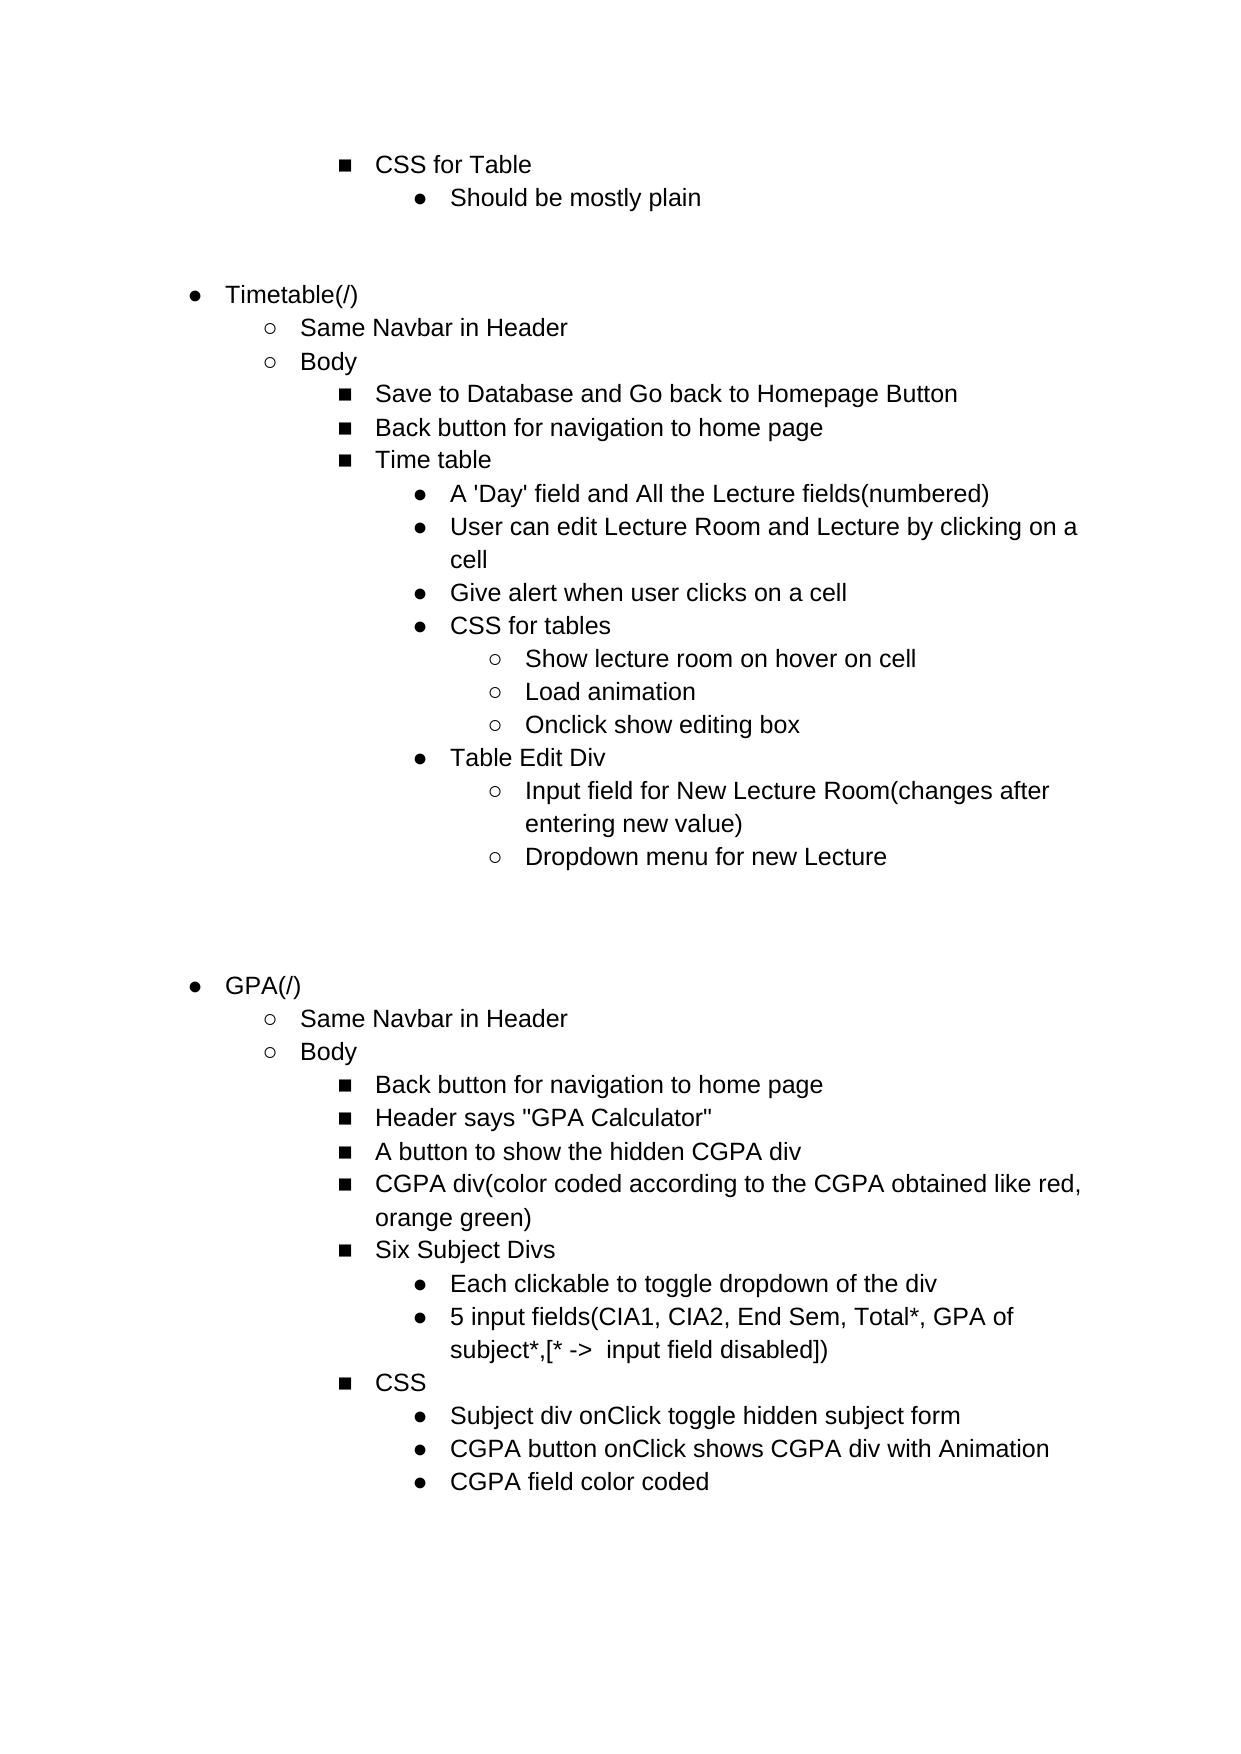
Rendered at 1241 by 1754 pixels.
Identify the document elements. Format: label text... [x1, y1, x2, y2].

list Back button for navigation to home page [337, 1070, 1090, 1099]
list A button to show the hidden CGPA div [337, 1136, 1090, 1165]
list CGPA div(color coded according to the CGPA obtained like red, orange green) [337, 1169, 1090, 1231]
list CSS for Table [337, 150, 1090, 179]
list Header says "GPA Calculator" [337, 1103, 1090, 1132]
list Timetable(/) [187, 280, 1090, 309]
list Give alert when user clicks on a cell [412, 578, 1090, 606]
list A 'Day' field and All the Lecture fields(numbered) [412, 478, 1090, 507]
list Subject div onClick toggle hidden subject form [412, 1401, 1090, 1429]
list CGPA field color coded [412, 1467, 1090, 1495]
list User can edit Lecture Room and Lecture by clicking on a cell [412, 512, 1090, 573]
list CGPA button onClick shows CGPA div with Animation [412, 1434, 1090, 1462]
list Table Edit Div [412, 743, 1090, 771]
list Save to Database and Go back to Homepage Button [337, 379, 1090, 408]
list Input field for New Lecture Room(changes after entering new value) [487, 776, 1090, 837]
list Dropdown menu for new Lecture [487, 842, 1090, 871]
list Load animation [487, 677, 1090, 705]
list Onclick show editing box [487, 710, 1090, 738]
list Body [262, 346, 1090, 375]
list Time table [337, 446, 1090, 474]
list CSS [337, 1368, 1090, 1396]
list CSS for tables [412, 611, 1090, 639]
list Same Navbar in Header [262, 1004, 1090, 1033]
list GPA(/) [187, 971, 1090, 1000]
list Should be mostly plain [412, 183, 1090, 212]
list Each clickable to toggle dropdown of the div [412, 1268, 1090, 1297]
list Body [262, 1037, 1090, 1066]
list Show lecture room on hover on cell [487, 644, 1090, 672]
list Same Navbar in Header [262, 313, 1090, 342]
list Back button for navigation to home page [337, 412, 1090, 441]
list 5 input fields(CIA1, CIA2, End Sem, Total*, GPA of subject*,[* -> input field disabled]) [412, 1302, 1090, 1363]
list Six Subject Divs [337, 1236, 1090, 1264]
